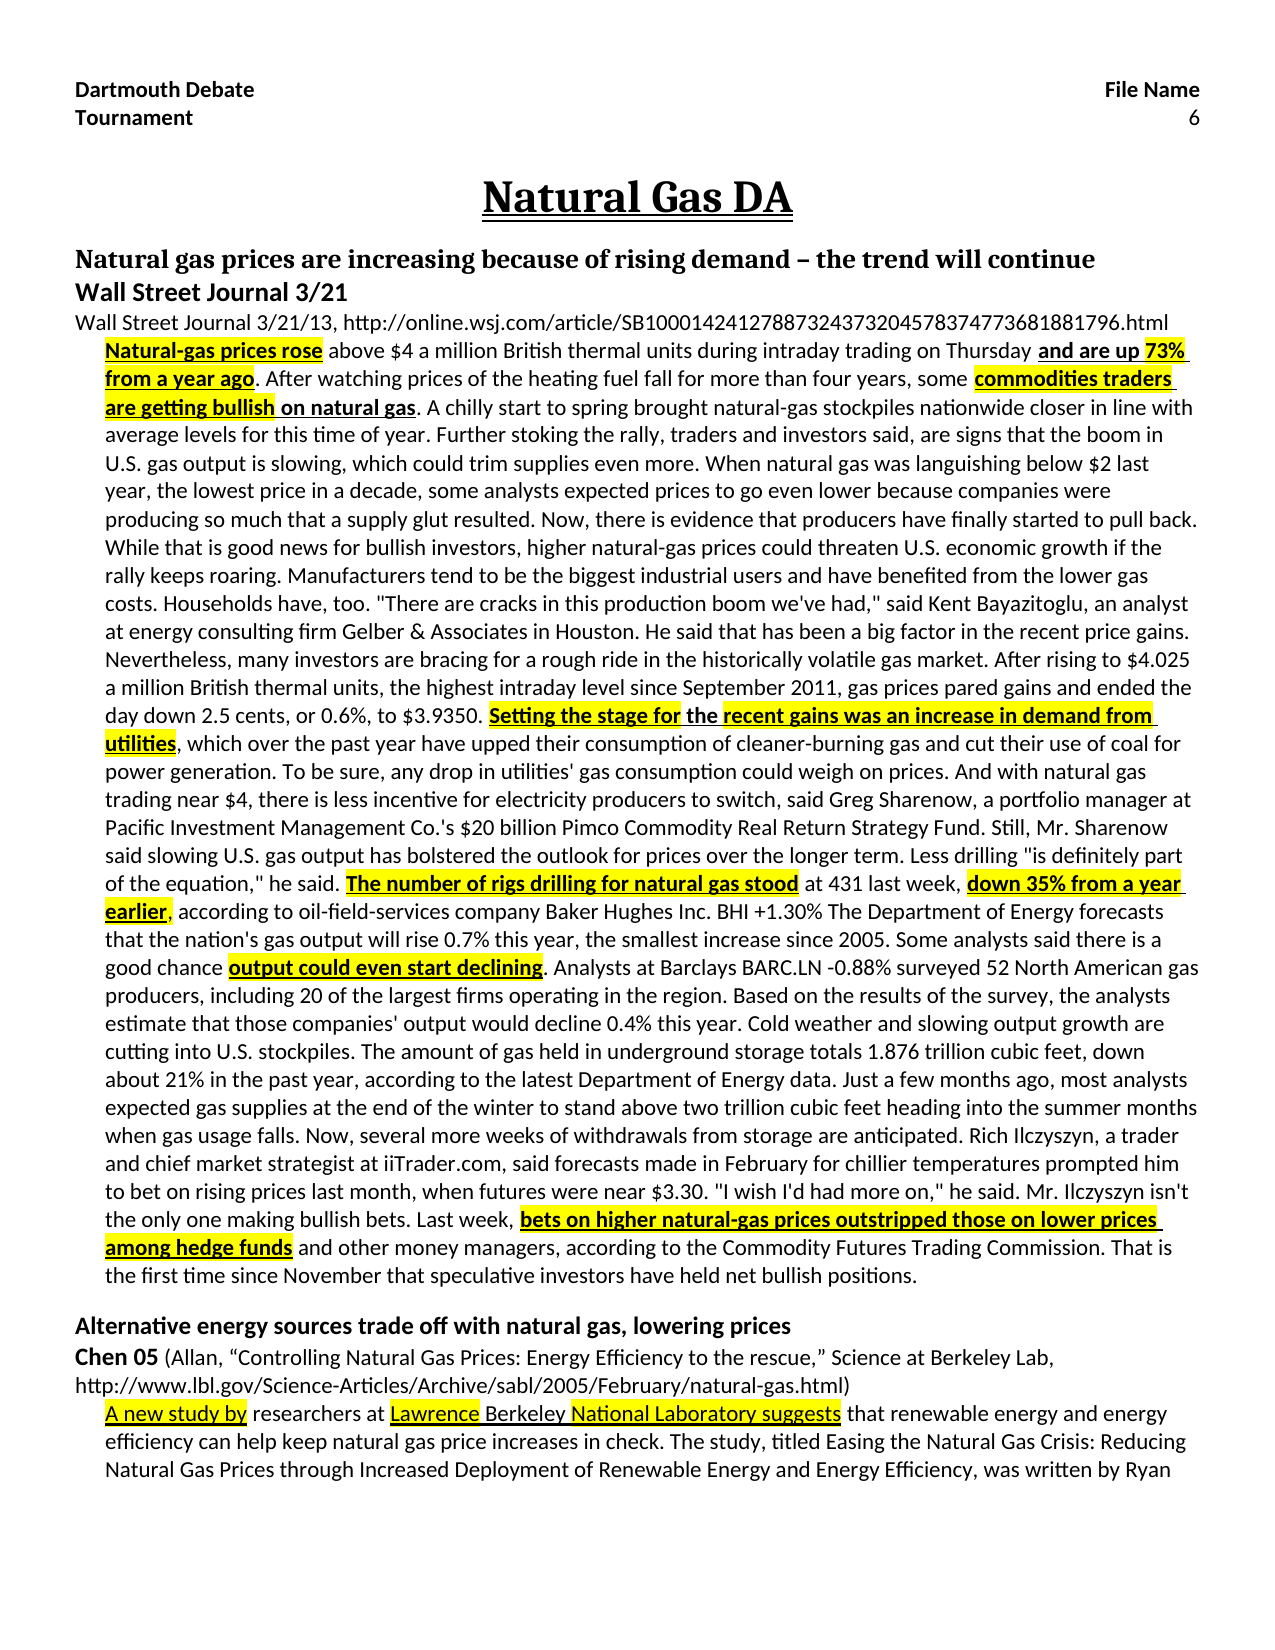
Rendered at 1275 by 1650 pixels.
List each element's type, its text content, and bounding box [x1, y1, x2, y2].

subtitle Natural Gas DA [75, 171, 1200, 223]
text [105, 1399, 1200, 1483]
text Wall Street Journal 3/21/13, http://online.wsj.com/article/SB10001424127887324373204578374773681881796.html [75, 308, 1200, 337]
subtitle Natural gas prices are increasing because of rising demand – the trend will continue [75, 244, 1200, 276]
text Wall Street Journal 3/21 [75, 276, 1200, 308]
text Alternative energy sources trade off with natural gas, lowering prices [75, 1310, 1200, 1341]
text Chen 05 (Allan, “Controlling Natural Gas Prices: Energy Efficiency to the rescue,” Science at Berkeley Lab, http://www.lbl.gov/Science-Articles/Archive/sabl/2005/February/natural-gas.html) [75, 1341, 1200, 1399]
text Natural-gas prices rose above $4 a million British thermal units during intraday trading on Thursday and are up 73% from a year ago. After watching prices of the heating fuel fall for more than four years, some commodities traders are getting bullish on natural gas. A chilly start to spring brought natural-gas stockpiles nationwide closer in line with average levels for this time of year. Further stoking the rally, traders and investors said, are signs that the boom in U.S. gas output is slowing, which could trim supplies even more. When natural gas was languishing below $2 last year, the lowest price in a decade, some analysts expected prices to go even lower because companies were producing so much that a supply glut resulted. Now, there is evidence that producers have finally started to pull back. While that is good news for bullish investors, higher natural-gas prices could threaten U.S. economic growth if the rally keeps roaring. Manufacturers tend to be the biggest industrial users and have benefited from the lower gas costs. Households have, too. "There are cracks in this production boom we've had," said Kent Bayazitoglu, an analyst at energy consulting firm Gelber & Associates in Houston. He said that has been a big factor in the recent price gains. Nevertheless, many investors are bracing for a rough ride in the historically volatile gas market. After rising to $4.025 a million British thermal units, the highest intraday level since September 2011, gas prices pared gains and ended the day down 2.5 cents, or 0.6%, to $3.9350. Setting the stage for the recent gains was an increase in demand from utilities, which over the past year have upped their consumption of cleaner-burning gas and cut their use of coal for power generation. To be sure, any drop in utilities' gas consumption could weigh on prices. And with natural gas trading near $4, there is less incentive for electricity producers to switch, said Greg Sharenow, a portfolio manager at Pacific Investment Management Co.'s $20 billion Pimco Commodity Real Return Strategy Fund. Still, Mr. Sharenow said slowing U.S. gas output has bolstered the outlook for prices over the longer term. Less drilling "is definitely part of the equation," he said. The number of rigs drilling for natural gas stood at 431 last week, down 35% from a year earlier, according to oil-field-services company Baker Hughes Inc. BHI +1.30% The Department of Energy forecasts that the nation's gas output will rise 0.7% this year, the smallest increase since 2005. Some analysts said there is a good chance output could even start declining. Analysts at Barclays BARC.LN -0.88% surveyed 52 North American gas producers, including 20 of the largest firms operating in the region. Based on the results of the survey, the analysts estimate that those companies' output would decline 0.4% this year. Cold weather and slowing output growth are cutting into U.S. stockpiles. The amount of gas held in underground storage totals 1.876 trillion cubic feet, down about 21% in the past year, according to the latest Department of Energy data. Just a few months ago, most analysts expected gas supplies at the end of the winter to stand above two trillion cubic feet heading into the summer months when gas usage falls. Now, several more weeks of withdrawals from storage are anticipated. Rich Ilczyszyn, a trader and chief market strategist at iiTrader.com, said forecasts made in February for chillier temperatures prompted him to bet on rising prices last month, when futures were near $3.30. "I wish I'd had more on," he said. Mr. Ilczyszyn isn't the only one making bullish bets. Last week, bets on higher natural-gas prices outstripped those on lower prices among hedge funds and other money managers, according to the Commodity Futures Trading Commission. That is the first time since November that speculative investors have held net bullish positions. [105, 337, 1200, 1289]
